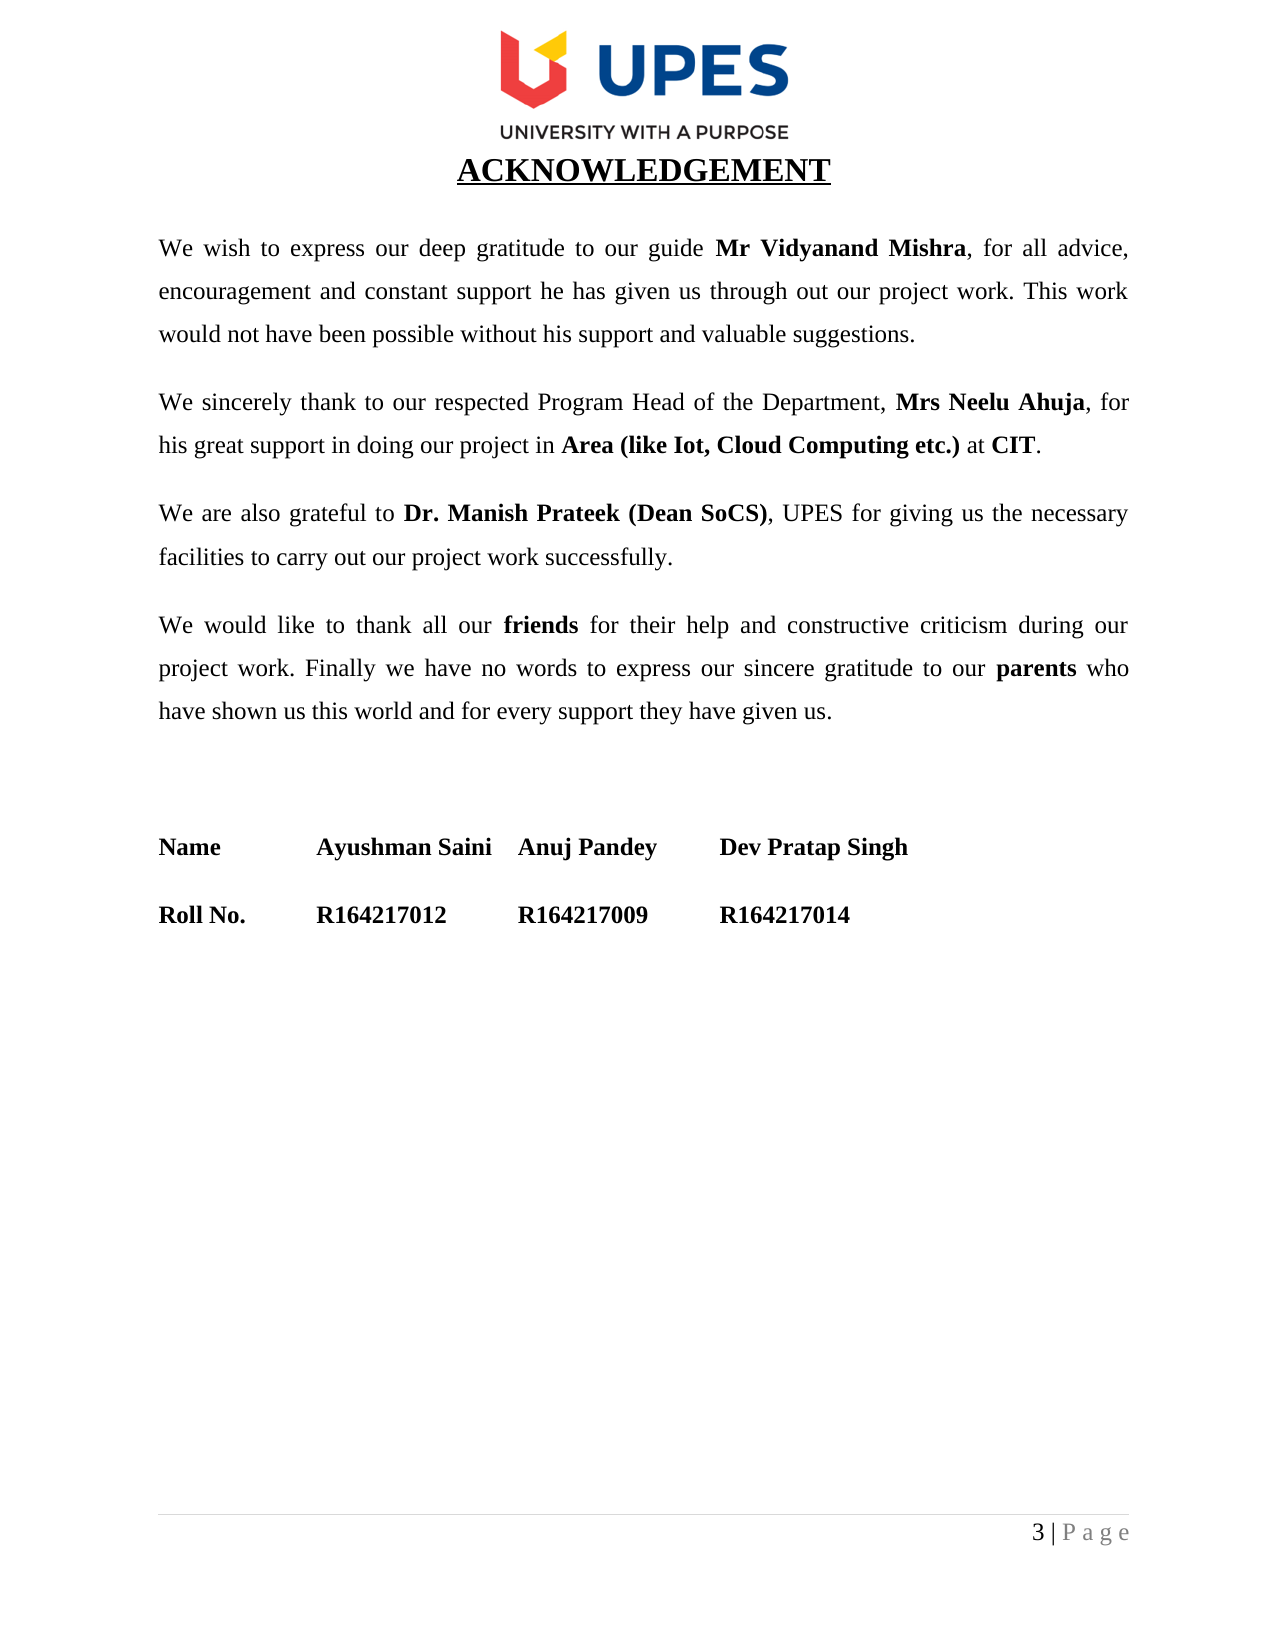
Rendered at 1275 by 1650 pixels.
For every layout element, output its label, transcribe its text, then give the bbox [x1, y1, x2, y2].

title ACKNOWLEDGEMENT [158, 150, 1129, 188]
text We would like to thank all our friends for their help and constructive criticism during our project work. Finally we have no words to express our sincere gratitude to our parents who have shown us this world and for every support they have given us. [158, 610, 1129, 725]
table_header Anuj Pandey [506, 832, 708, 900]
text We are also grateful to Dr. Manish Prateek (Dean SoCS), UPES for giving us the necessary facilities to carry out our project work successfully. [158, 498, 1129, 570]
text We sincerely thank to our respected Program Head of the Department, Mrs Neelu Ahuja, for his great support in doing our project in Area (like Iot, Cloud Computing etc.) at CIT. [158, 387, 1129, 459]
table_header Ayushman Saini [305, 832, 506, 900]
table_cell Roll No. [147, 900, 305, 968]
table_header Name [147, 832, 305, 900]
table_cell R164217012 [305, 900, 506, 968]
table_cell R164217009 [506, 900, 708, 968]
table_header Dev Pratap Singh [708, 832, 956, 900]
text We wish to express our deep gratitude to our guide Mr Vidyanand Mishra, for all advice, encouragement and constant support he has given us through out our project work. This work would not have been possible without his support and valuable suggestions. [158, 233, 1129, 348]
picture [491, 21, 795, 144]
table_cell R164217014 [708, 900, 956, 968]
